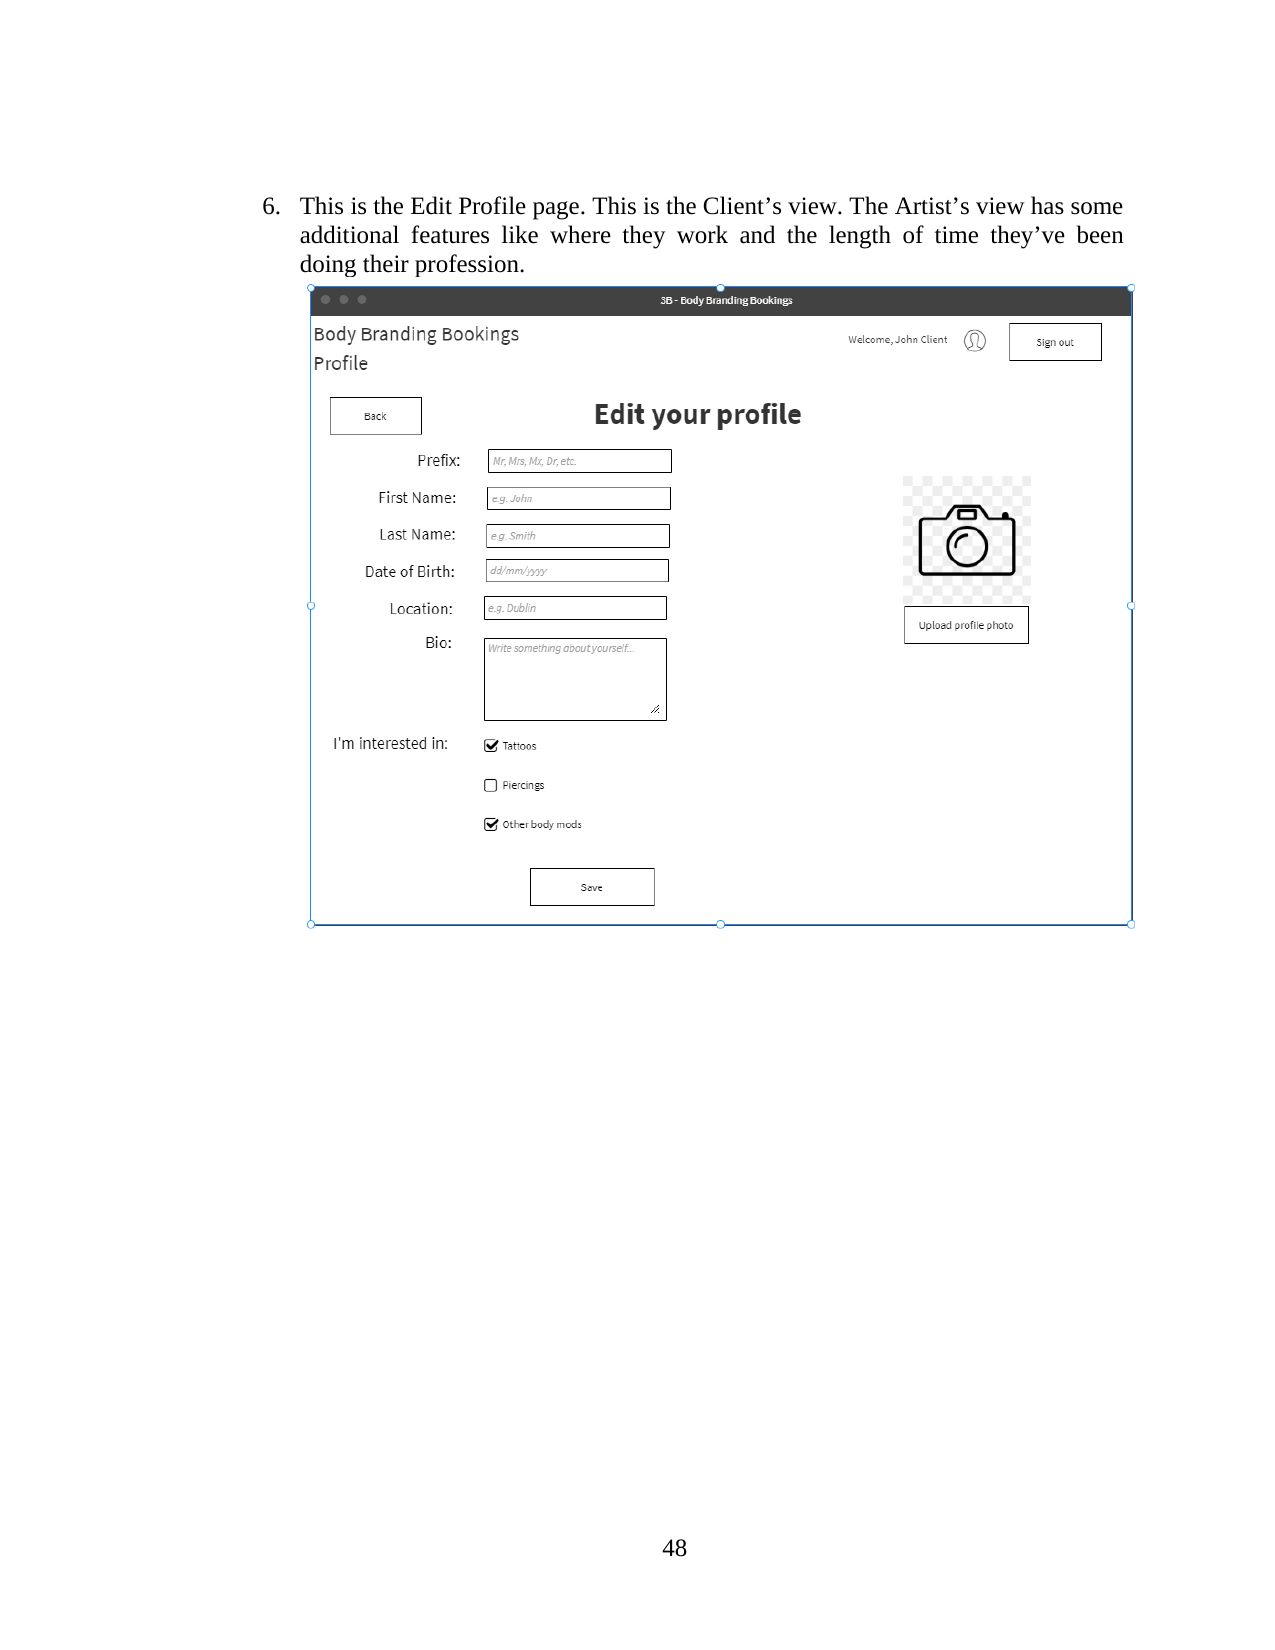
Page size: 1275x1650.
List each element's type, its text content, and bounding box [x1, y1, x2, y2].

picture [299, 277, 1145, 939]
list This is the Edit Profile page. This is the Client’s view. The Artist’s view has some additional features like where they work and the length of time they’ve been doing their profession. [262, 191, 1125, 277]
